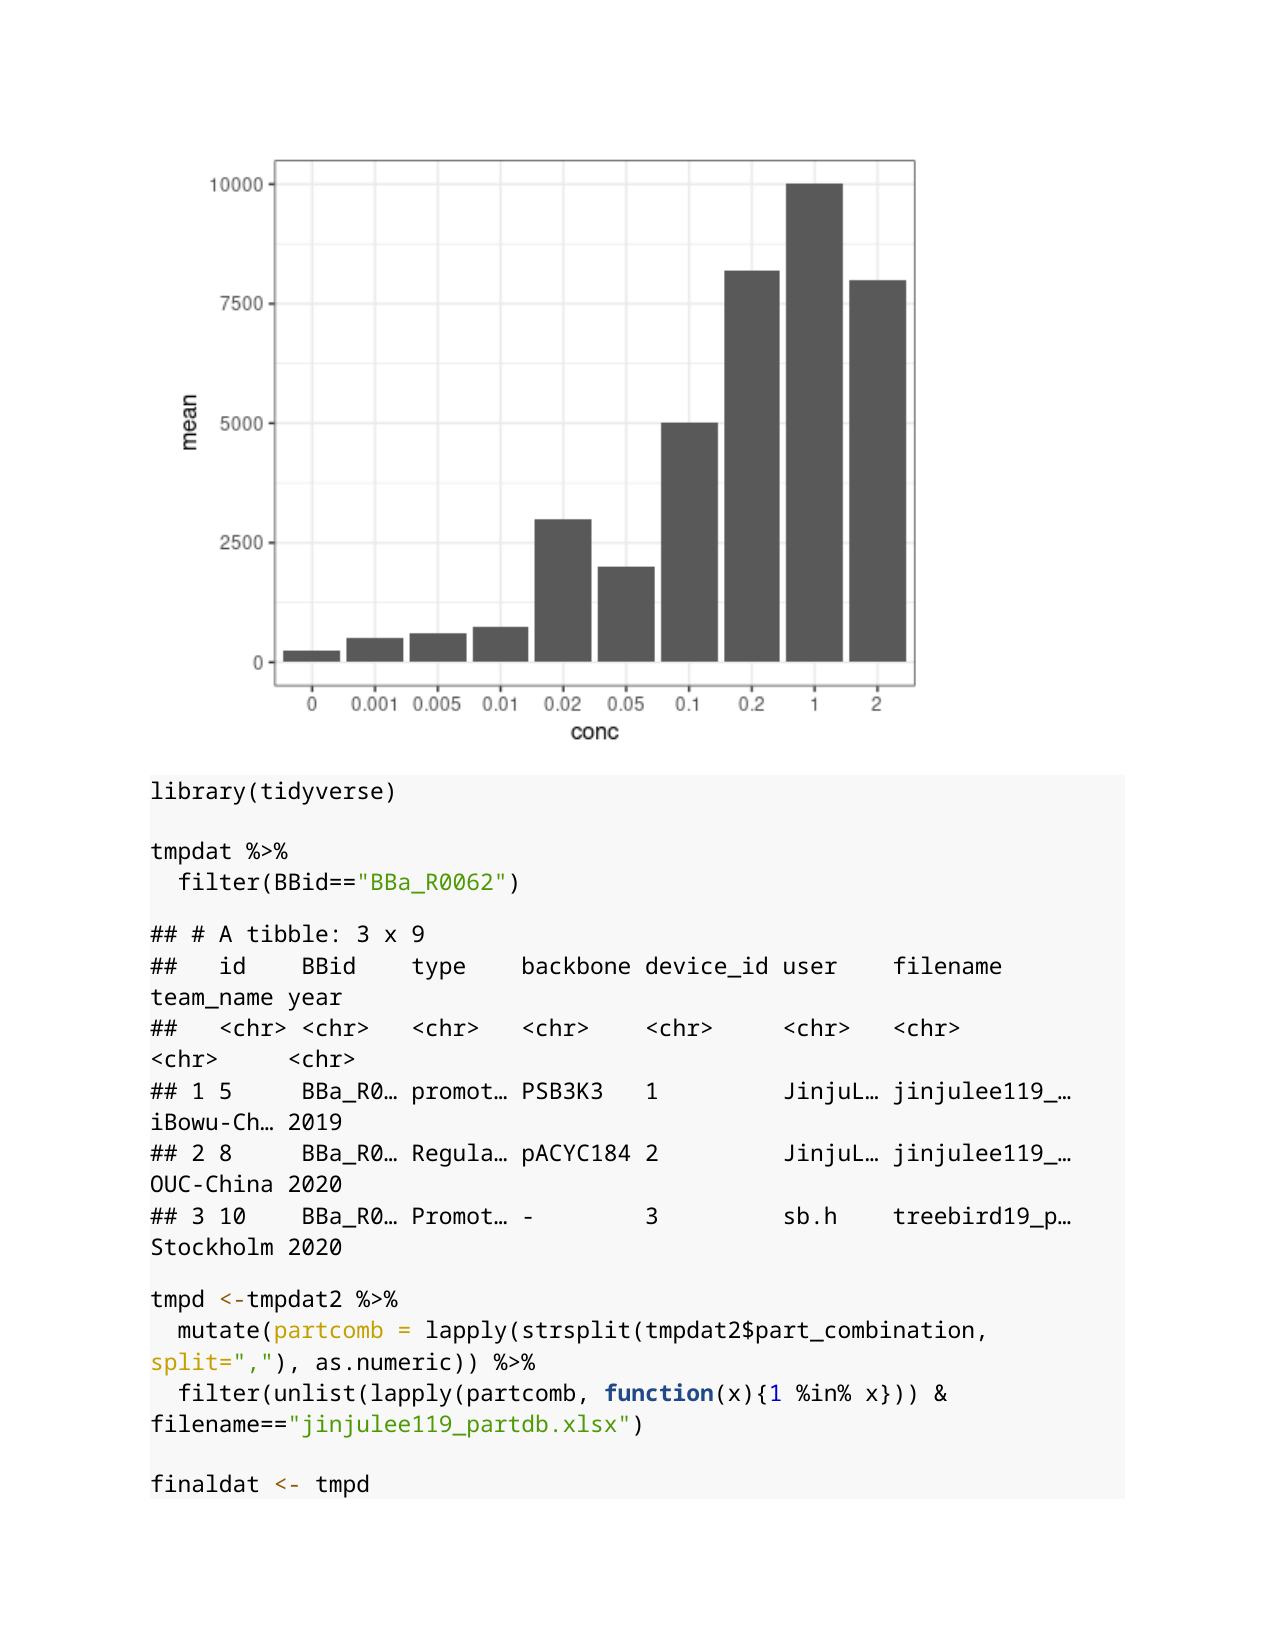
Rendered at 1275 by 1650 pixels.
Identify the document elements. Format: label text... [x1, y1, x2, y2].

text library(tidyverse) tmpdat %>% filter(BBid=="BBa_R0062") [150, 775, 1125, 898]
picture [168, 150, 927, 757]
text ## # A tibble: 3 x 9 ## id BBid type backbone device_id user filename team_name year ## <chr> <chr> <chr> <chr> <chr> <chr> <chr> <chr> <chr> ## 1 5 BBa_R0… promot… PSB3K3 1 JinjuL… jinjulee119_… iBowu-Ch… 2019 ## 2 8 BBa_R0… Regula… pACYC184 2 JinjuL… jinjulee119_… OUC-China 2020 ## 3 10 BBa_R0… Promot… - 3 sb.h treebird19_p… Stockholm 2020 [150, 918, 1125, 1262]
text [150, 1283, 1125, 1499]
